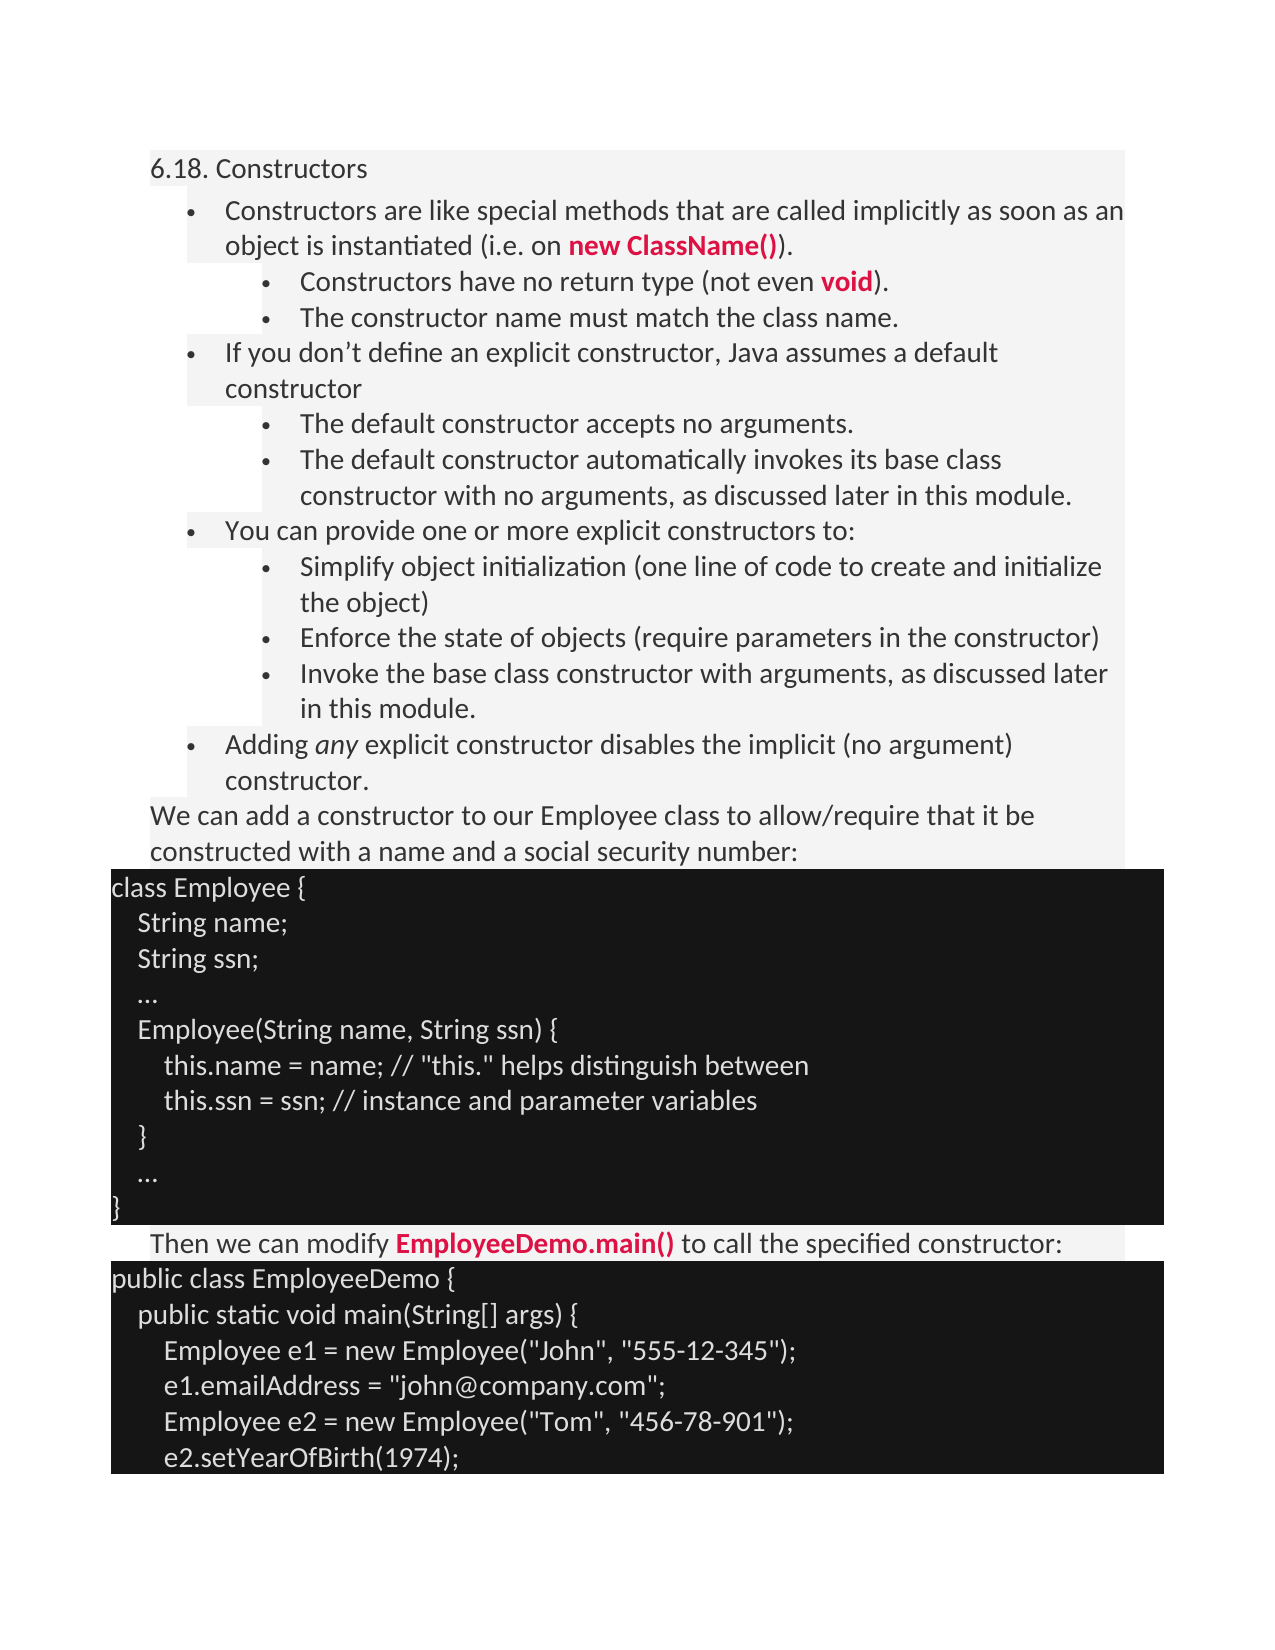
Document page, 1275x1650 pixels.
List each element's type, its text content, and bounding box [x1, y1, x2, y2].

text } [111, 1118, 1164, 1154]
list Adding any explicit constructor disables the implicit (no argument) constructor. [187, 726, 1125, 797]
text … [111, 1154, 1164, 1189]
text class Employee { [111, 869, 1164, 904]
text … [111, 976, 1164, 1011]
text } [111, 1189, 1164, 1225]
text String name; [111, 904, 1164, 940]
list The default constructor automatically invokes its base class constructor with no arguments, as discussed later in this module. [262, 441, 1125, 512]
text this.name = name; // "this." helps distinguish between [111, 1047, 1164, 1082]
list Constructors are like special methods that are called implicitly as soon as an object is instantiated (i.e. on new ClassName()). [187, 192, 1125, 263]
text We can add a constructor to our Employee class to allow/require that it be constructed with a name and a social security number: [150, 797, 1125, 869]
subtitle 6.18. Constructors [150, 150, 1125, 186]
text e2.setYearOfBirth(1974); [111, 1439, 1164, 1474]
list Enforce the state of objects (require parameters in the constructor) [262, 619, 1125, 655]
text public static void main(String[] args) { [111, 1296, 1164, 1332]
list Simplify object initialization (one line of code to create and initialize the object) [262, 548, 1125, 619]
text Employee(String name, String ssn) { [111, 1011, 1164, 1047]
text this.ssn = ssn; // instance and parameter variables [111, 1082, 1164, 1118]
list If you don’t define an explicit constructor, Java assumes a default constructor [187, 334, 1125, 406]
text String ssn; [111, 940, 1164, 976]
list The default constructor accepts no arguments. [262, 406, 1125, 441]
text e1.emailAddress = "john@company.com"; [111, 1367, 1164, 1403]
list The constructor name must match the class name. [262, 299, 1125, 334]
list Invoke the base class constructor with arguments, as discussed later in this module. [262, 655, 1125, 726]
list You can provide one or more explicit constructors to: [187, 512, 1125, 548]
list Constructors have no return type (not even void). [262, 263, 1125, 299]
text Employee e2 = new Employee("Tom", "456-78-901"); [111, 1403, 1164, 1439]
text Then we can modify EmployeeDemo.main() to call the specified constructor: [150, 1225, 1125, 1261]
text Employee e1 = new Employee("John", "555-12-345"); [111, 1332, 1164, 1367]
text public class EmployeeDemo { [111, 1261, 1164, 1296]
